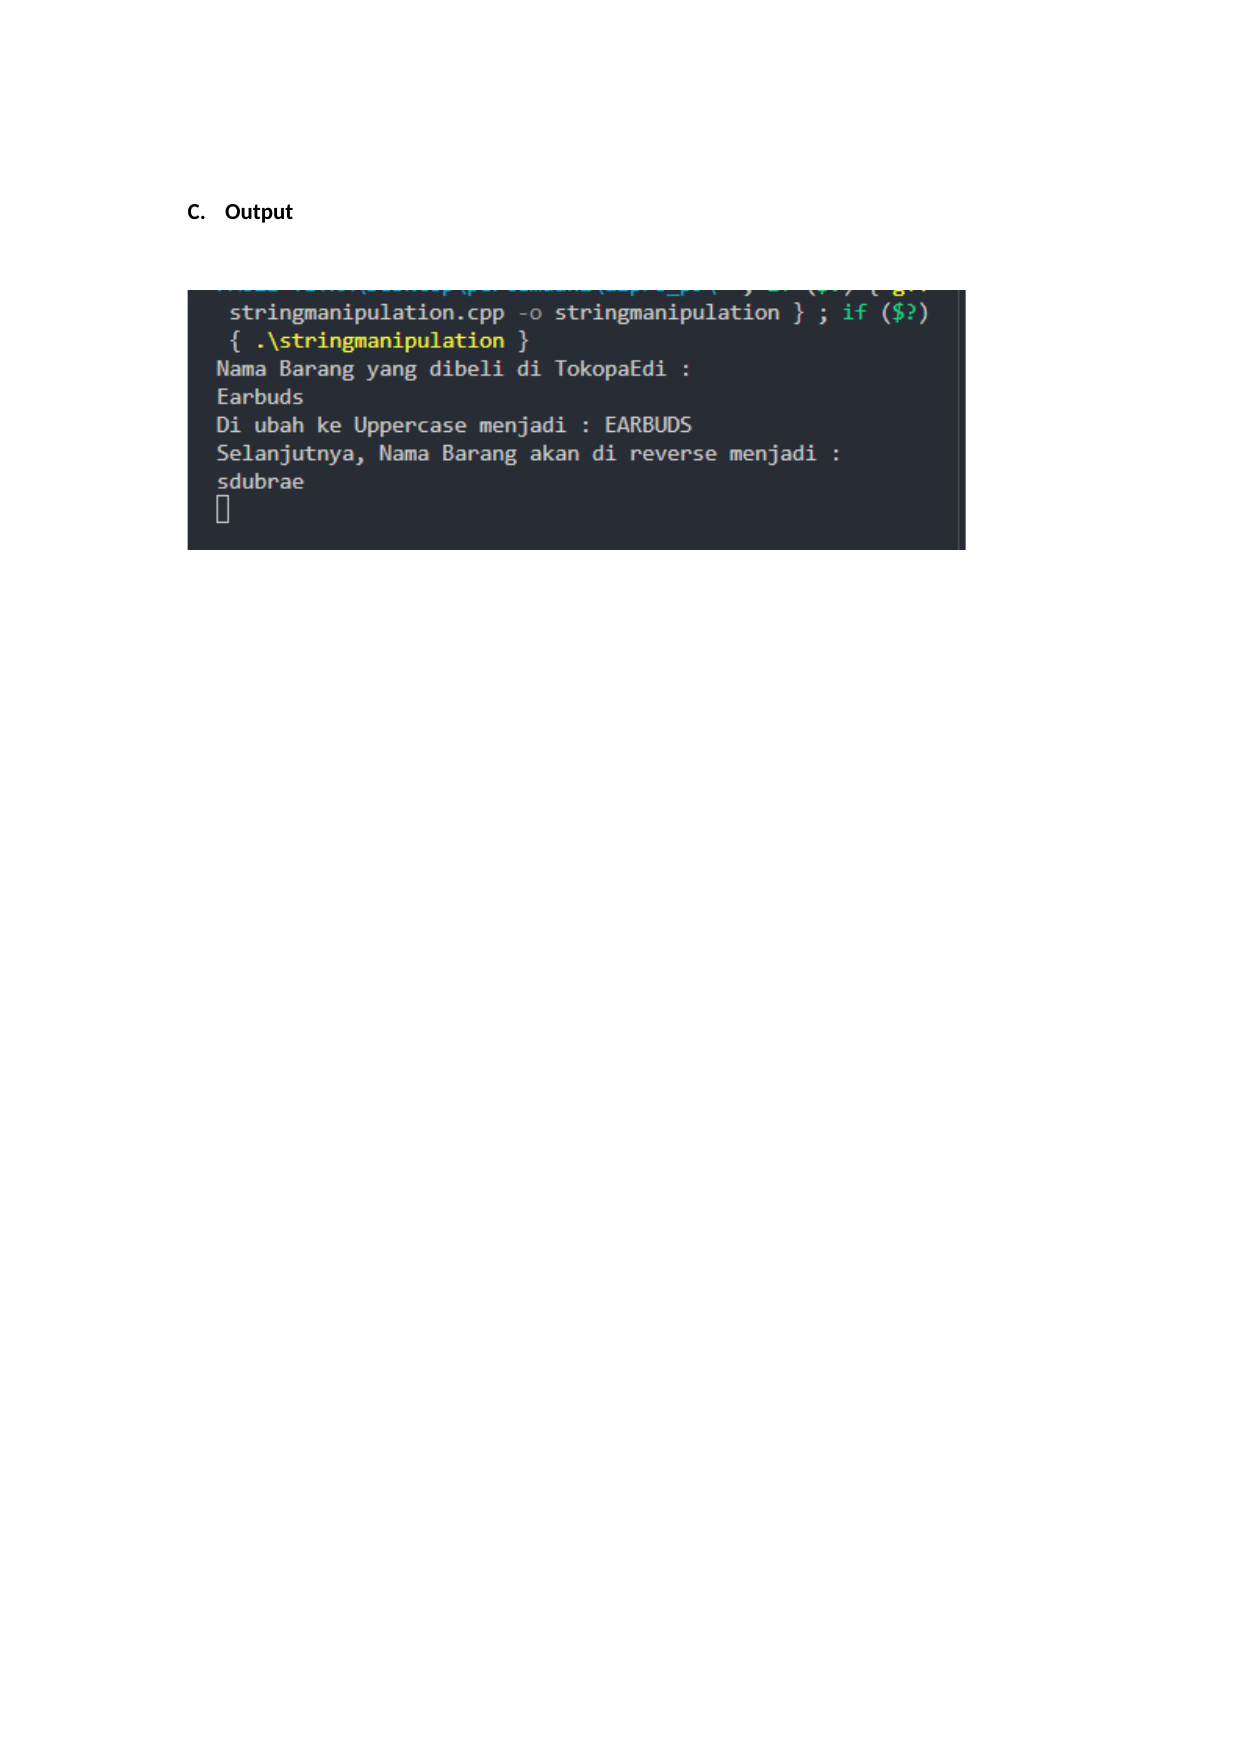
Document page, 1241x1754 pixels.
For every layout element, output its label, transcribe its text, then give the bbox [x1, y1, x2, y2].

picture [187, 290, 966, 550]
list Output [187, 197, 1090, 225]
